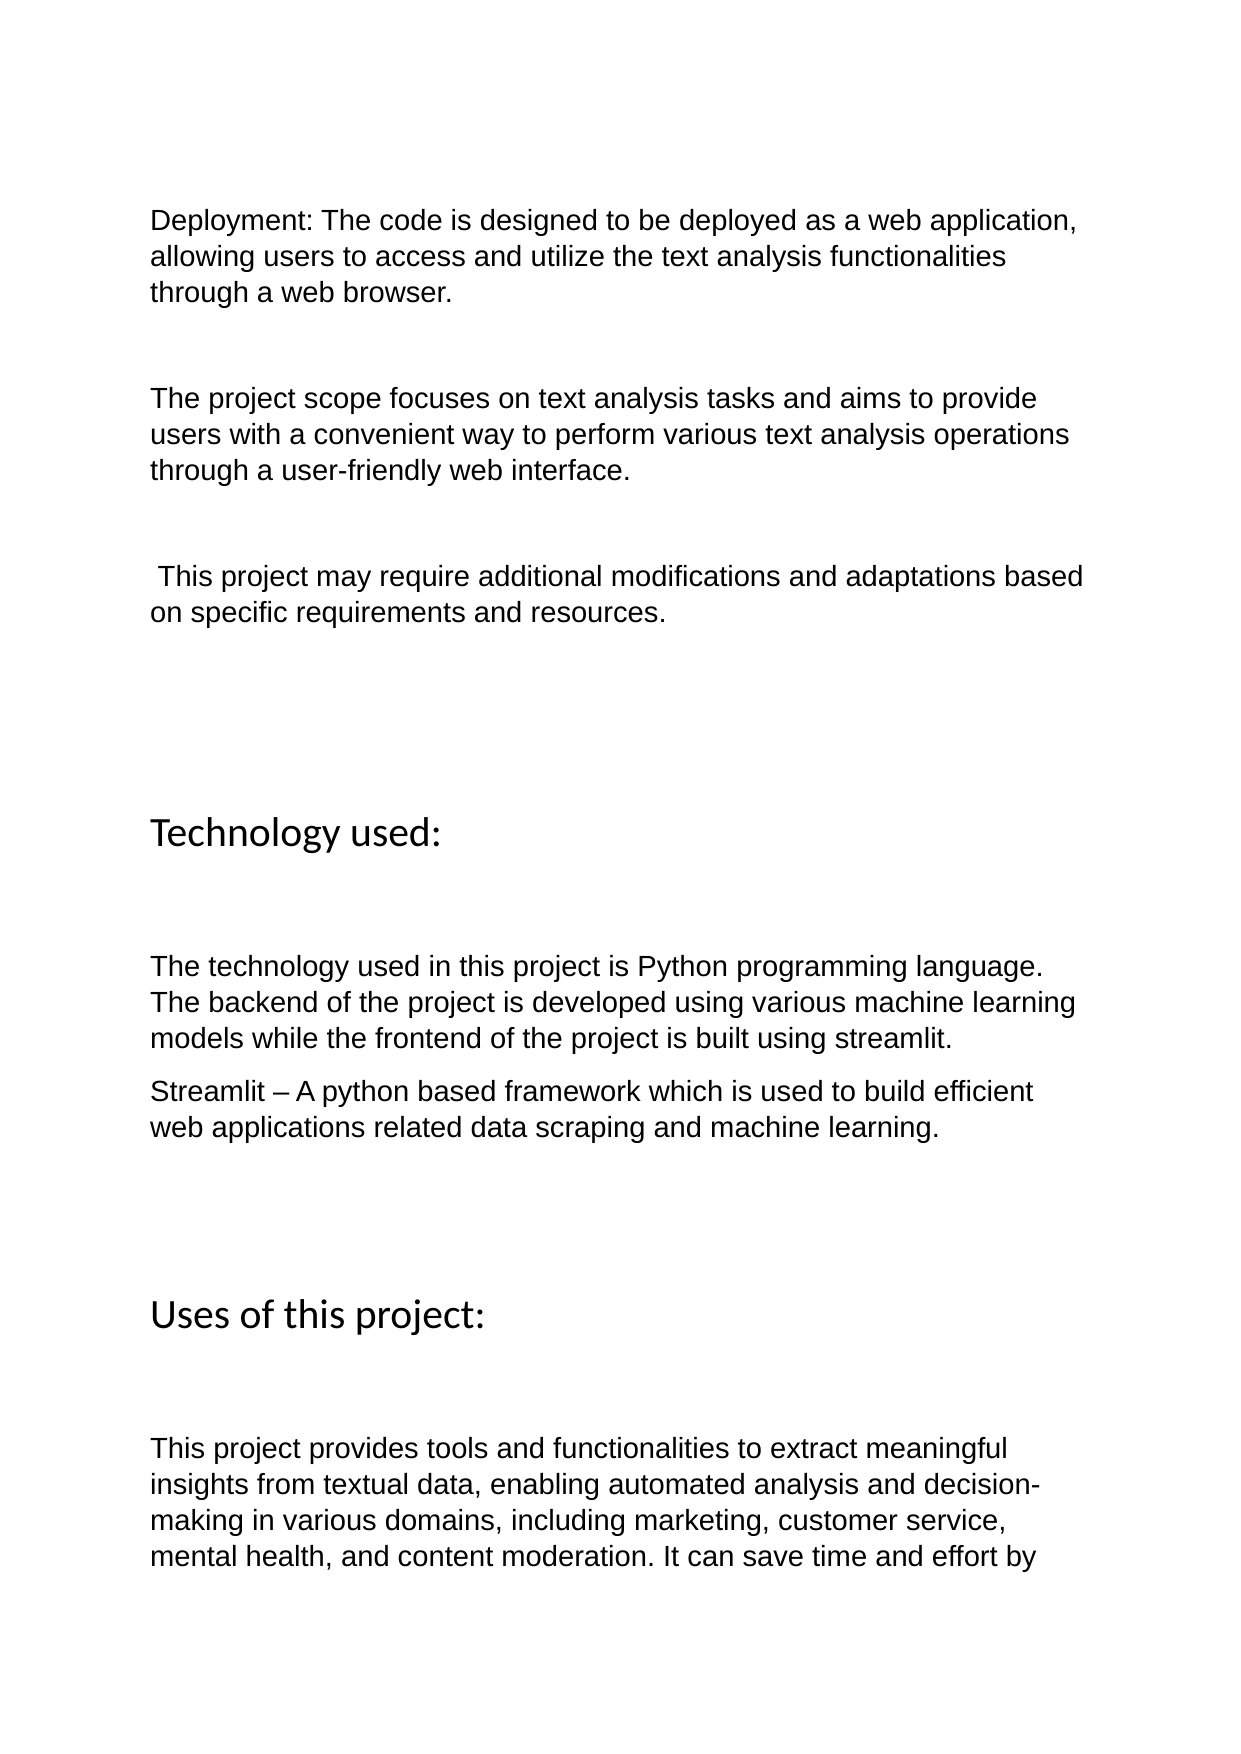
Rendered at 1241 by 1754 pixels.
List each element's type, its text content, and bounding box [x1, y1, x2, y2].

text The project scope focuses on text analysis tasks and aims to provide users with a convenient way to perform various text analysis operations through a user-friendly web interface. [150, 381, 1090, 487]
text This project may require additional modifications and adaptations based on specific requirements and resources. [150, 559, 1090, 628]
text Technology used: [150, 806, 1090, 857]
text Deployment: The code is designed to be deployed as a web application, allowing users to access and utilize the text analysis functionalities through a web browser. [150, 203, 1090, 309]
text The technology used in this project is Python programming language. The backend of the project is developed using various machine learning models while the frontend of the project is built using streamlit. [150, 949, 1090, 1055]
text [150, 1431, 1090, 1573]
text Uses of this project: [150, 1288, 1090, 1338]
text Streamlit – A python based framework which is used to build efficient web applications related data scraping and machine learning. [150, 1074, 1090, 1144]
